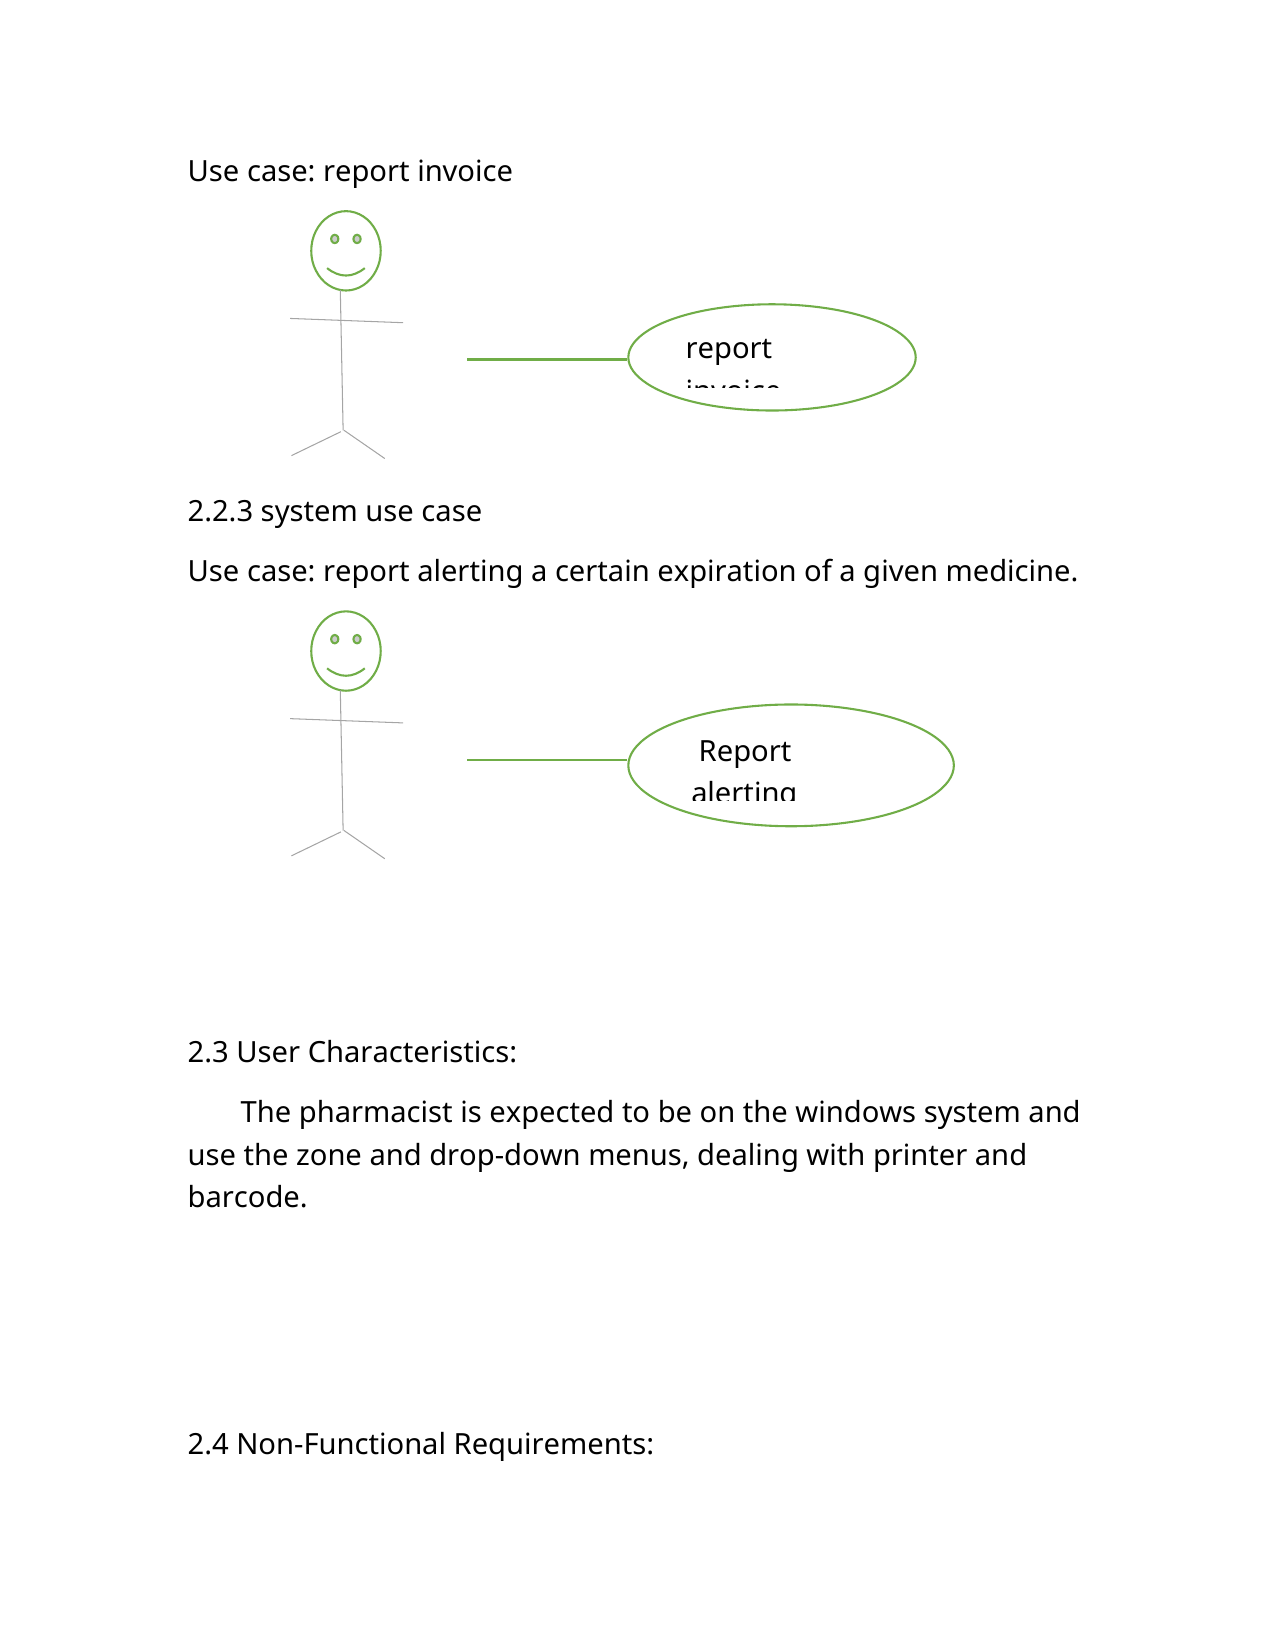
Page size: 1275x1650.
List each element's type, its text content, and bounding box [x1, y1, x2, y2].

text Use case: report alerting a certain expiration of a given medicine. [187, 550, 1087, 590]
text 2.4 Non-Functional Requirements: [187, 1424, 1087, 1463]
text The pharmacist is expected to be on the windows system and use the zone and drop-down menus, dealing with printer and barcode. [187, 1091, 1087, 1216]
text 2.3 User Characteristics: [187, 1032, 1087, 1071]
text 2.2.3 system use case [187, 491, 1087, 530]
text Use case: report invoice [187, 150, 1087, 190]
